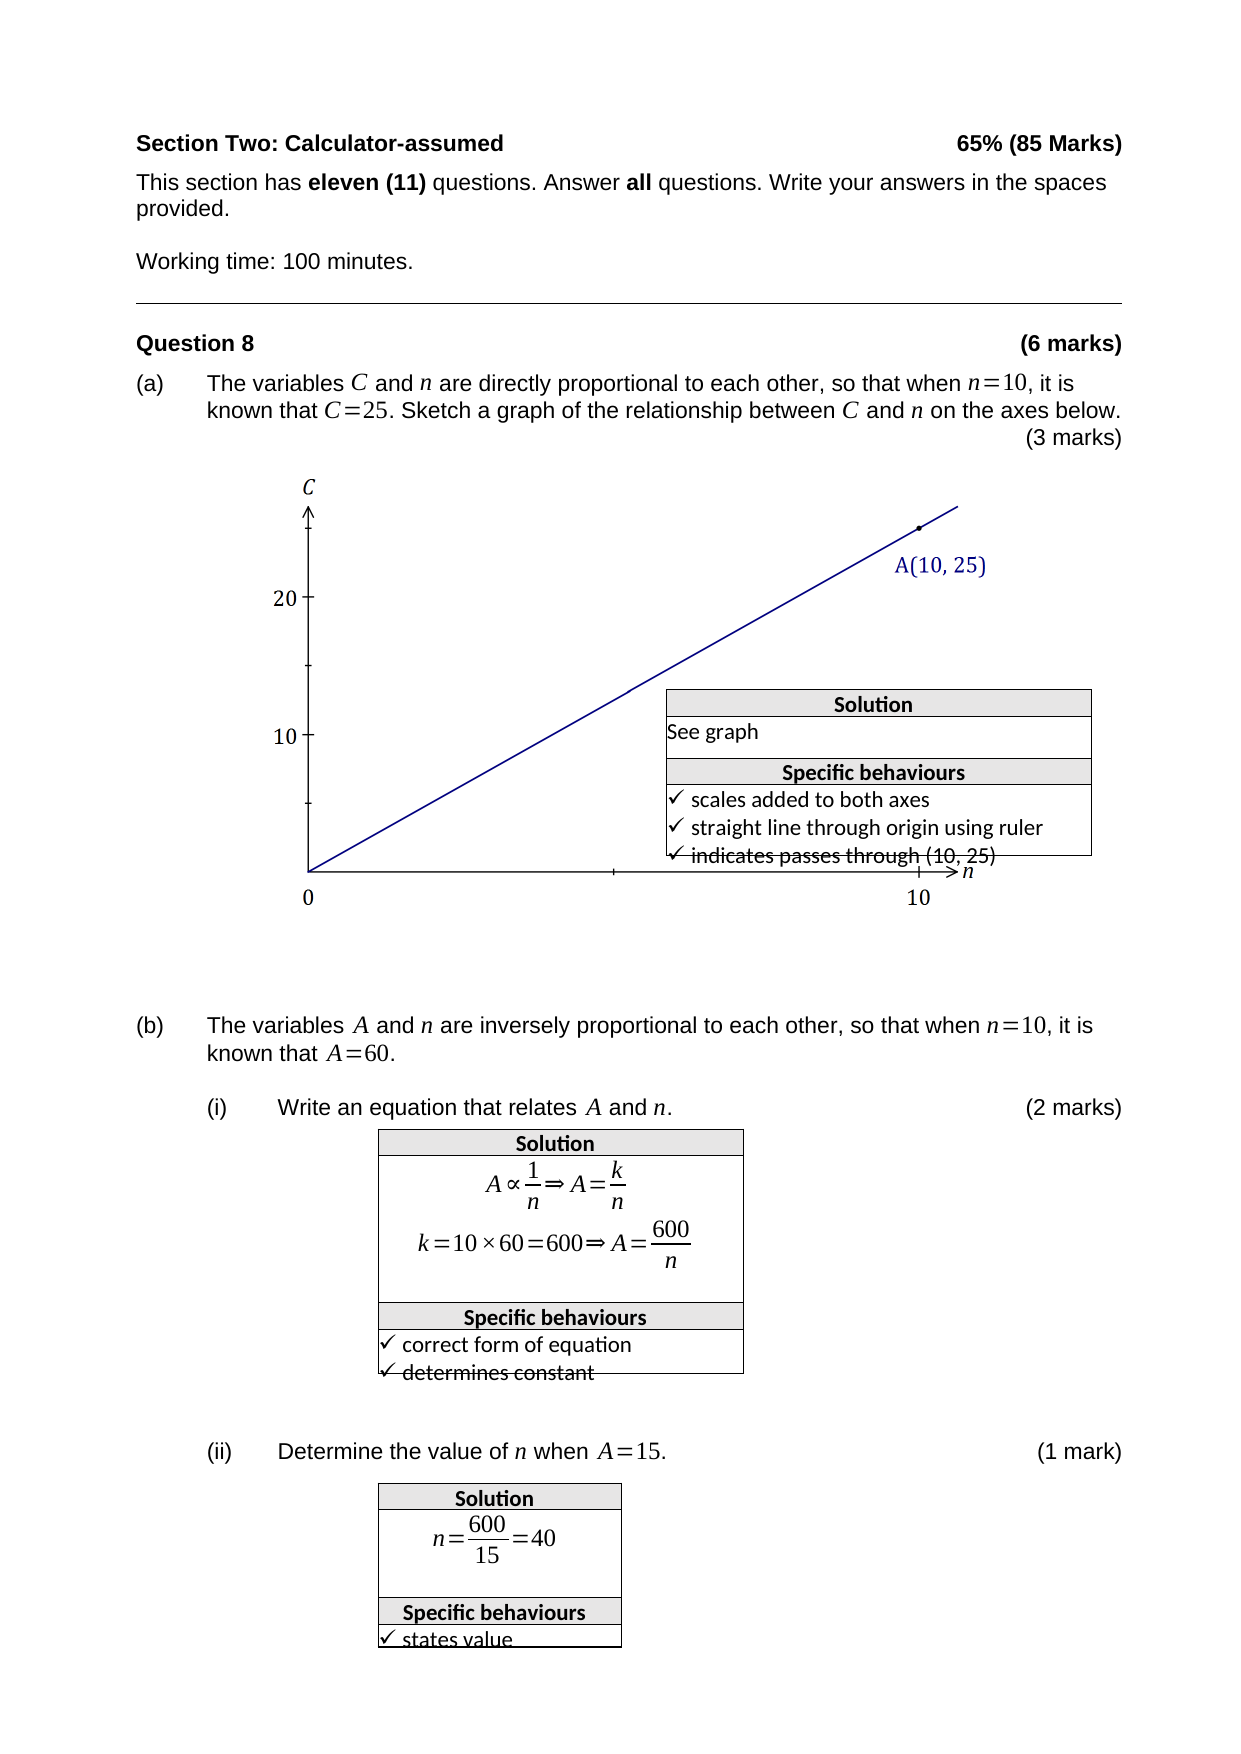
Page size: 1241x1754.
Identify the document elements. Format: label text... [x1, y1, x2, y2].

text Section Two: Calculator-assumed 65% (85 Marks) [136, 130, 1122, 156]
text (a) The variables and are directly proportional to each other, so that when , it is known that . Sketch a graph of the relationship between and on the axes below. (3 marks) [136, 369, 1122, 450]
text (b) The variables and are inversely proportional to each other, so that when , it is known that . [136, 1012, 1122, 1067]
text (ii) Determine the value of when . (1 mark) [207, 1437, 1122, 1465]
text Question 8 (6 marks) [136, 330, 1122, 356]
text This section has eleven (11) questions. Answer all questions. Write your answers in the spaces provided. [136, 169, 1122, 221]
text (i) Write an equation that relates and . (2 marks) [207, 1093, 1122, 1121]
picture [271, 476, 987, 907]
text Working time: 100 minutes. [136, 248, 1122, 274]
